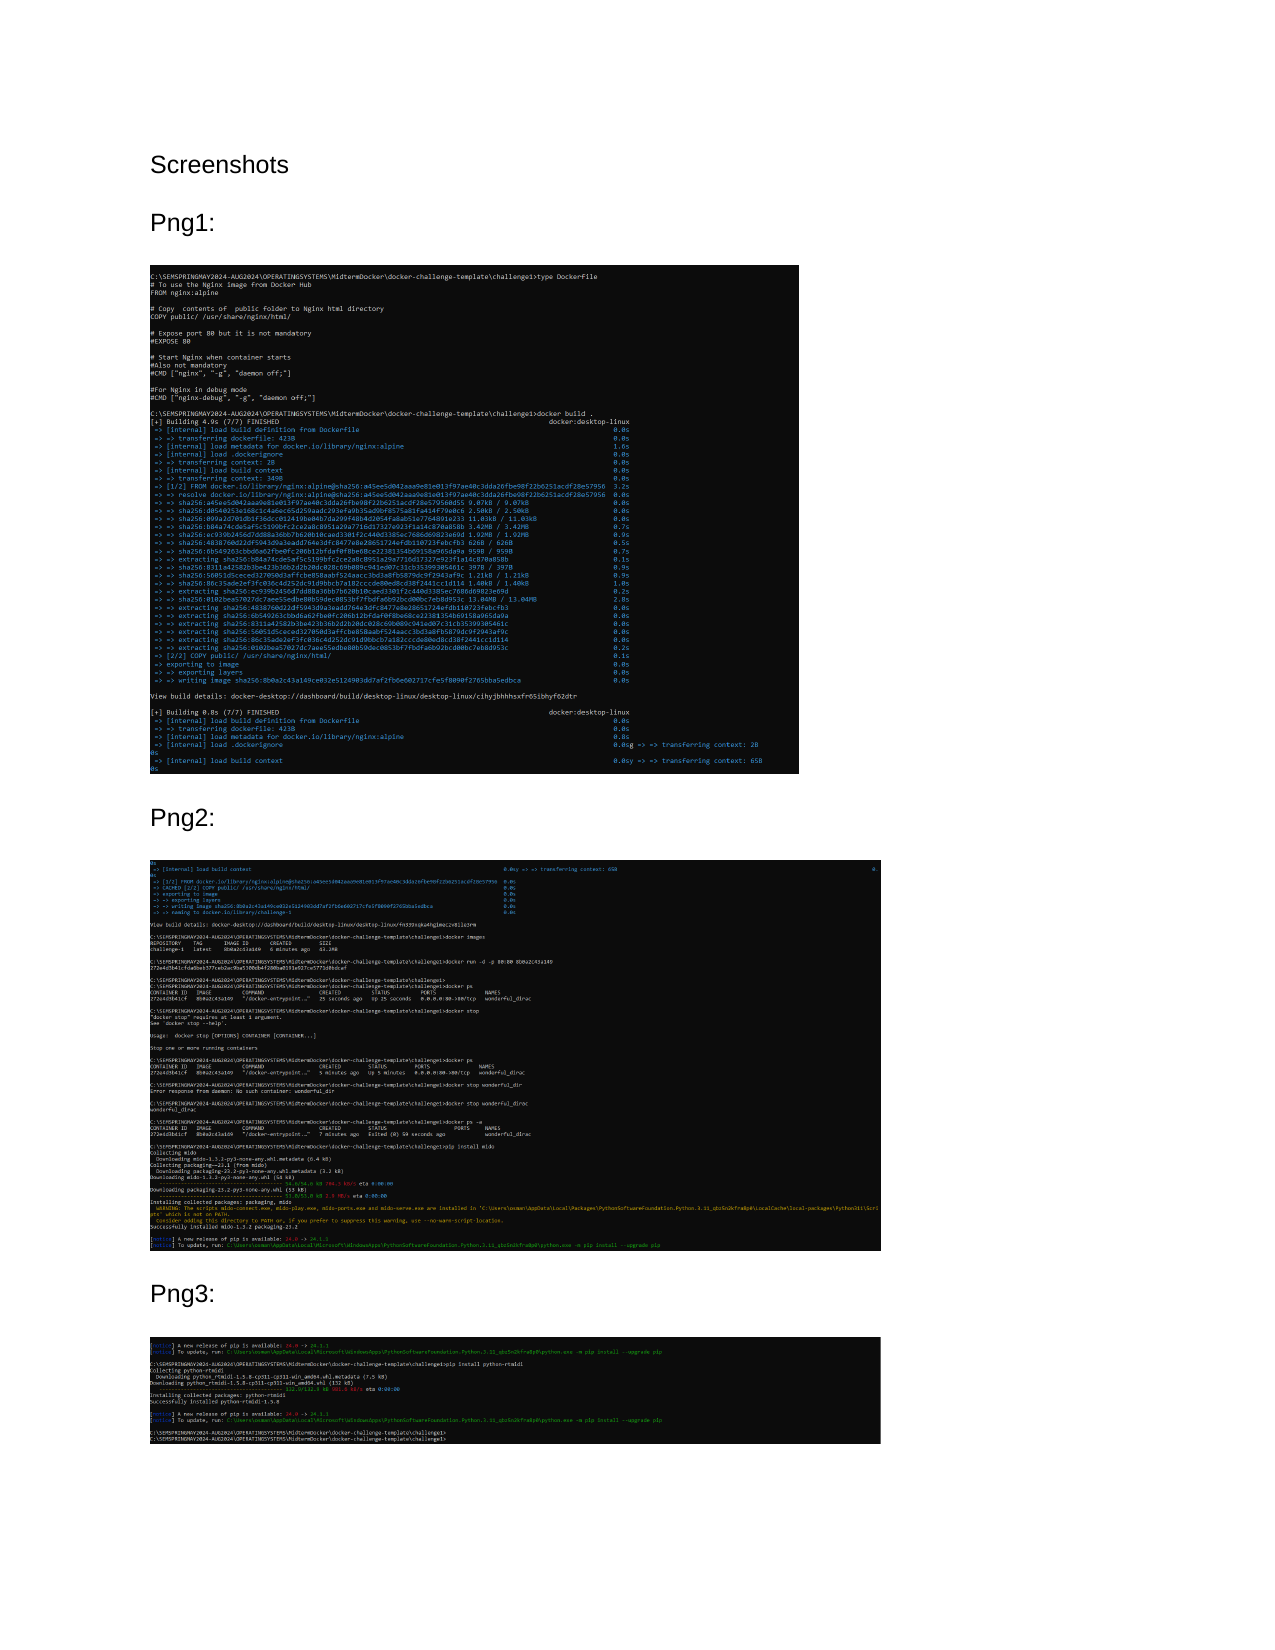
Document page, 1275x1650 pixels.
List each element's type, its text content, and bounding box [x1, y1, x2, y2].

text Png3: [150, 1279, 1125, 1308]
picture [150, 860, 881, 1251]
text Png1: [150, 208, 1125, 237]
picture [150, 265, 799, 774]
picture [150, 1337, 881, 1444]
text Png2: [150, 803, 1125, 831]
text Screenshots [150, 150, 1125, 179]
